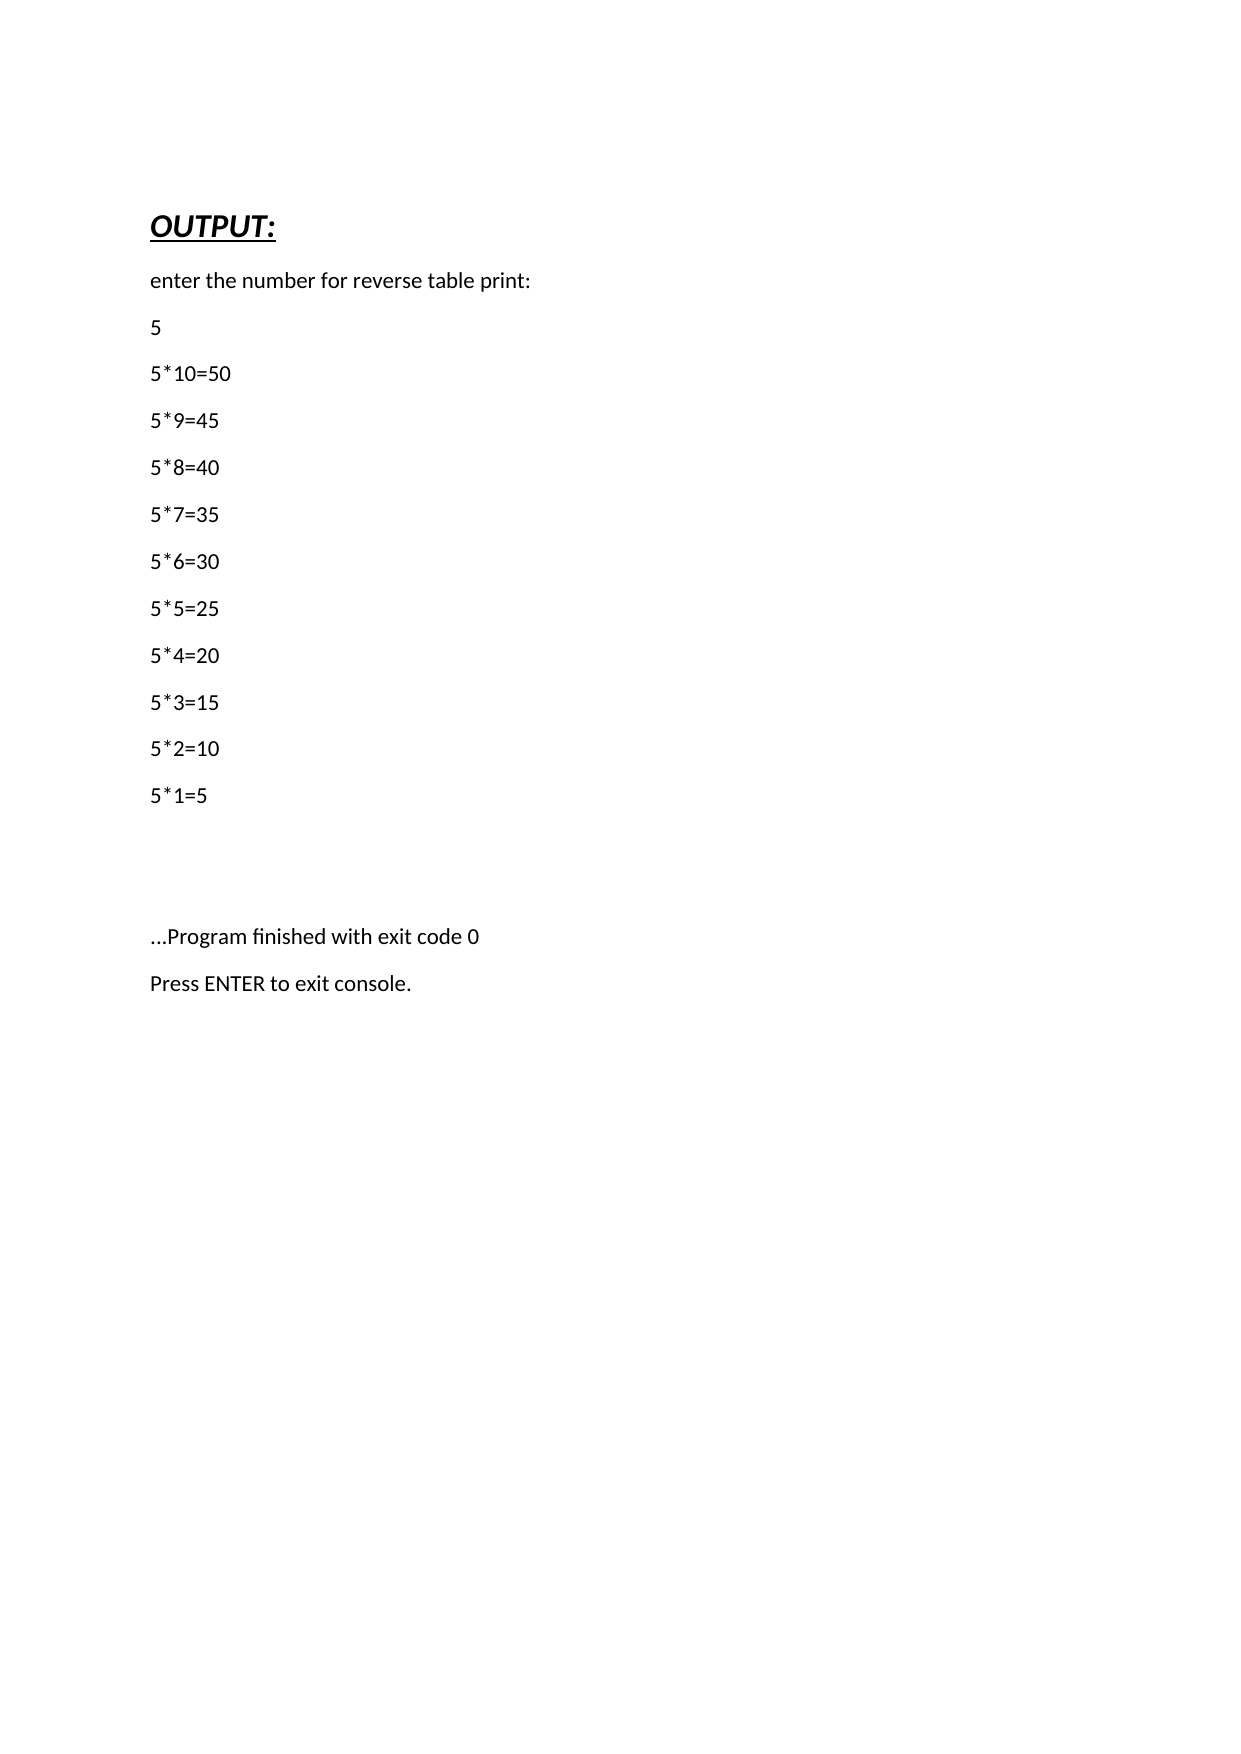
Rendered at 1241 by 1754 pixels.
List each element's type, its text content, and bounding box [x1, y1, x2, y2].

text 5*10=50 [150, 359, 1090, 387]
text ...Program finished with exit code 0 [150, 922, 1090, 950]
text 5*8=40 [150, 453, 1090, 481]
text enter the number for reverse table print: [150, 266, 1090, 294]
text 5*5=25 [150, 594, 1090, 622]
text 5*7=35 [150, 500, 1090, 528]
text Press ENTER to exit console. [150, 969, 1090, 997]
text 5 [150, 313, 1090, 341]
text 5*2=10 [150, 734, 1090, 762]
text 5*1=5 [150, 781, 1090, 809]
text 5*6=30 [150, 547, 1090, 575]
text 5*3=15 [150, 688, 1090, 716]
text 5*4=20 [150, 641, 1090, 669]
text OUTPUT: [150, 205, 1090, 246]
text 5*9=45 [150, 406, 1090, 434]
